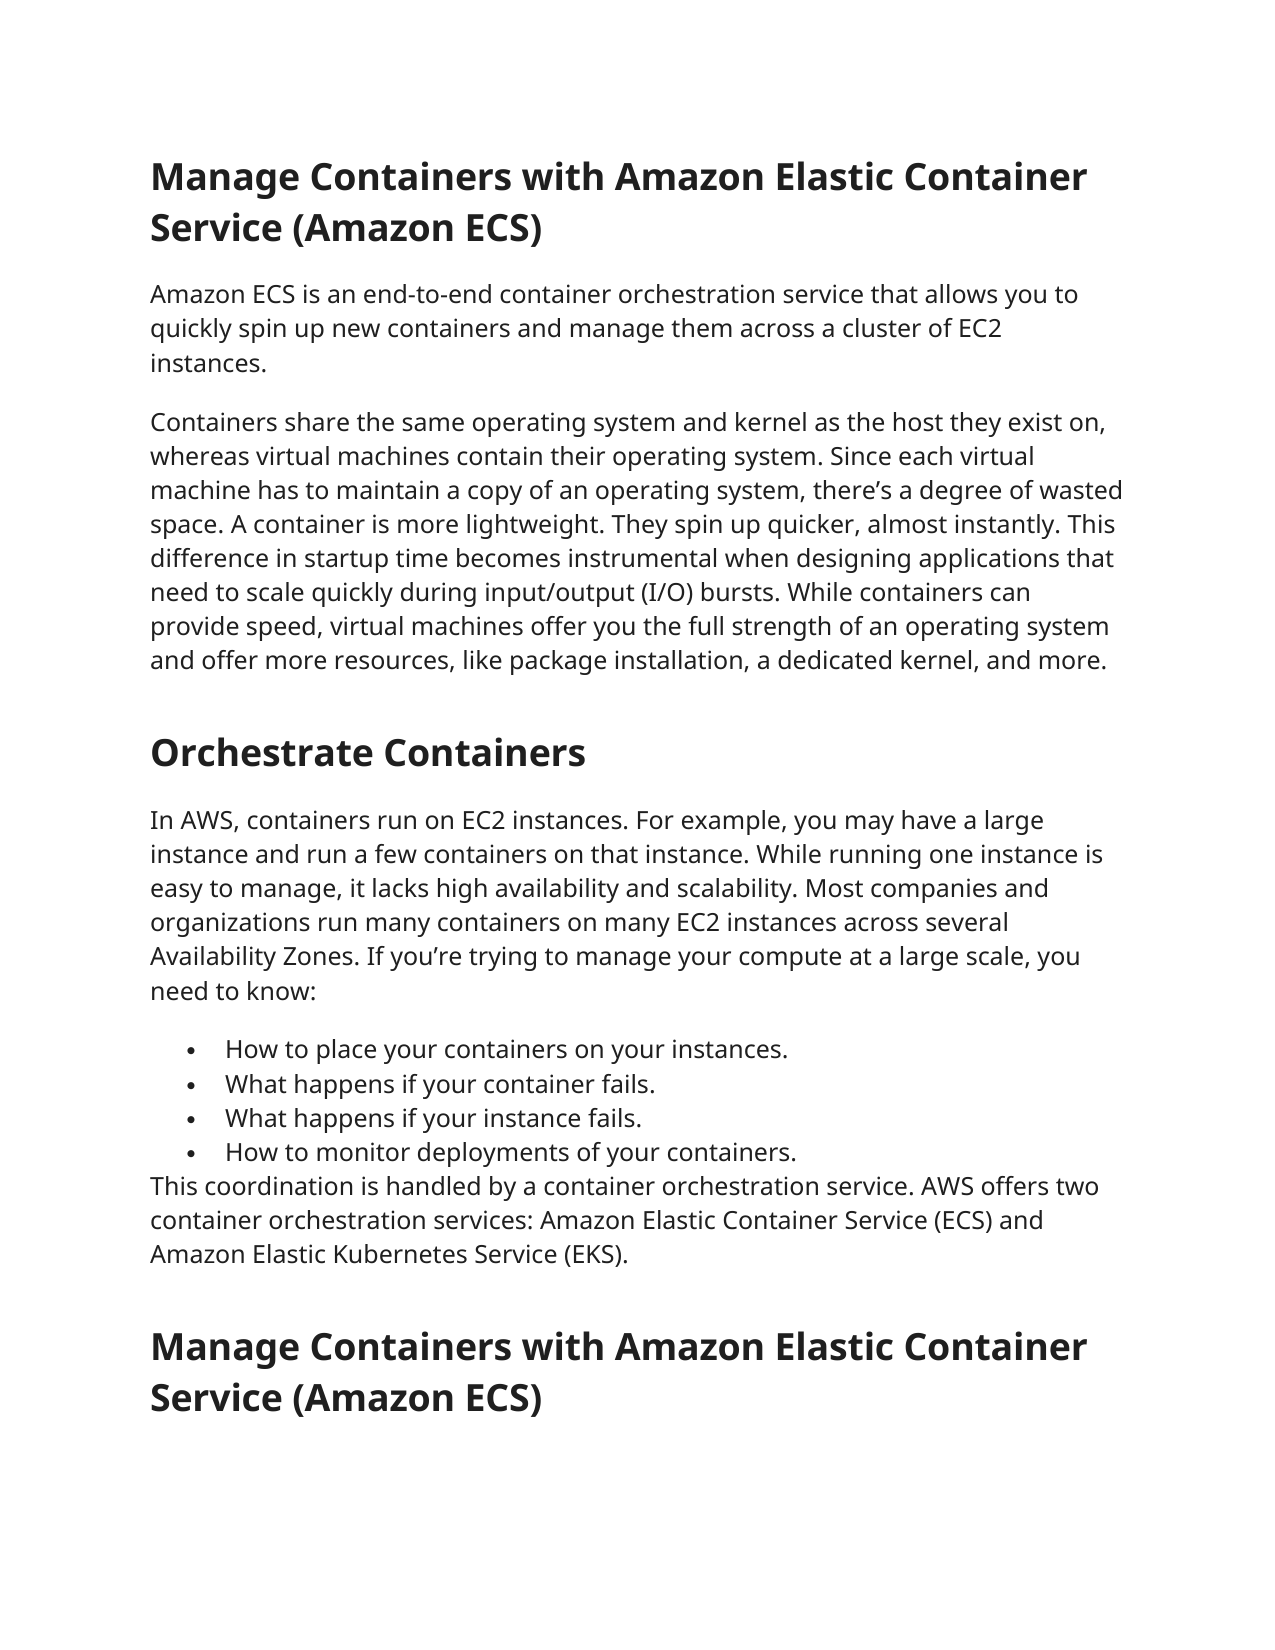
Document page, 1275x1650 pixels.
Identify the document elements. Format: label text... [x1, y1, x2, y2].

subtitle Orchestrate Containers [150, 727, 1125, 778]
text Amazon ECS is an end-to-end container orchestration service that allows you to quickly spin up new containers and manage them across a cluster of EC2 instances. [150, 277, 1125, 379]
subtitle Manage Containers with Amazon Elastic Container Service (Amazon ECS) [150, 150, 1125, 252]
list What happens if your container fails. [187, 1066, 1125, 1100]
text This coordination is handled by a container orchestration service. AWS offers two container orchestration services: Amazon Elastic Container Service (ECS) and Amazon Elastic Kubernetes Service (EKS). [150, 1168, 1125, 1271]
list How to monitor deployments of your containers. [187, 1134, 1125, 1168]
text In AWS, containers run on EC2 instances. For example, you may have a large instance and run a few containers on that instance. While running one instance is easy to manage, it lacks high availability and scalability. Most companies and organizations run many containers on many EC2 instances across several Availability Zones. If you’re trying to manage your compute at a large scale, you need to know: [150, 803, 1125, 1007]
subtitle Manage Containers with Amazon Elastic Container Service (Amazon ECS) [150, 1321, 1125, 1423]
list What happens if your instance fails. [187, 1100, 1125, 1134]
list How to place your containers on your instances. [187, 1032, 1125, 1066]
text Containers share the same operating system and kernel as the host they exist on, whereas virtual machines contain their operating system. Since each virtual machine has to maintain a copy of an operating system, there’s a degree of wasted space. A container is more lightweight. They spin up quicker, almost instantly. This difference in startup time becomes instrumental when designing applications that need to scale quickly during input/output (I/O) bursts. While containers can provide speed, virtual machines offer you the full strength of an operating system and offer more resources, like package installation, a dedicated kernel, and more. [150, 404, 1125, 677]
